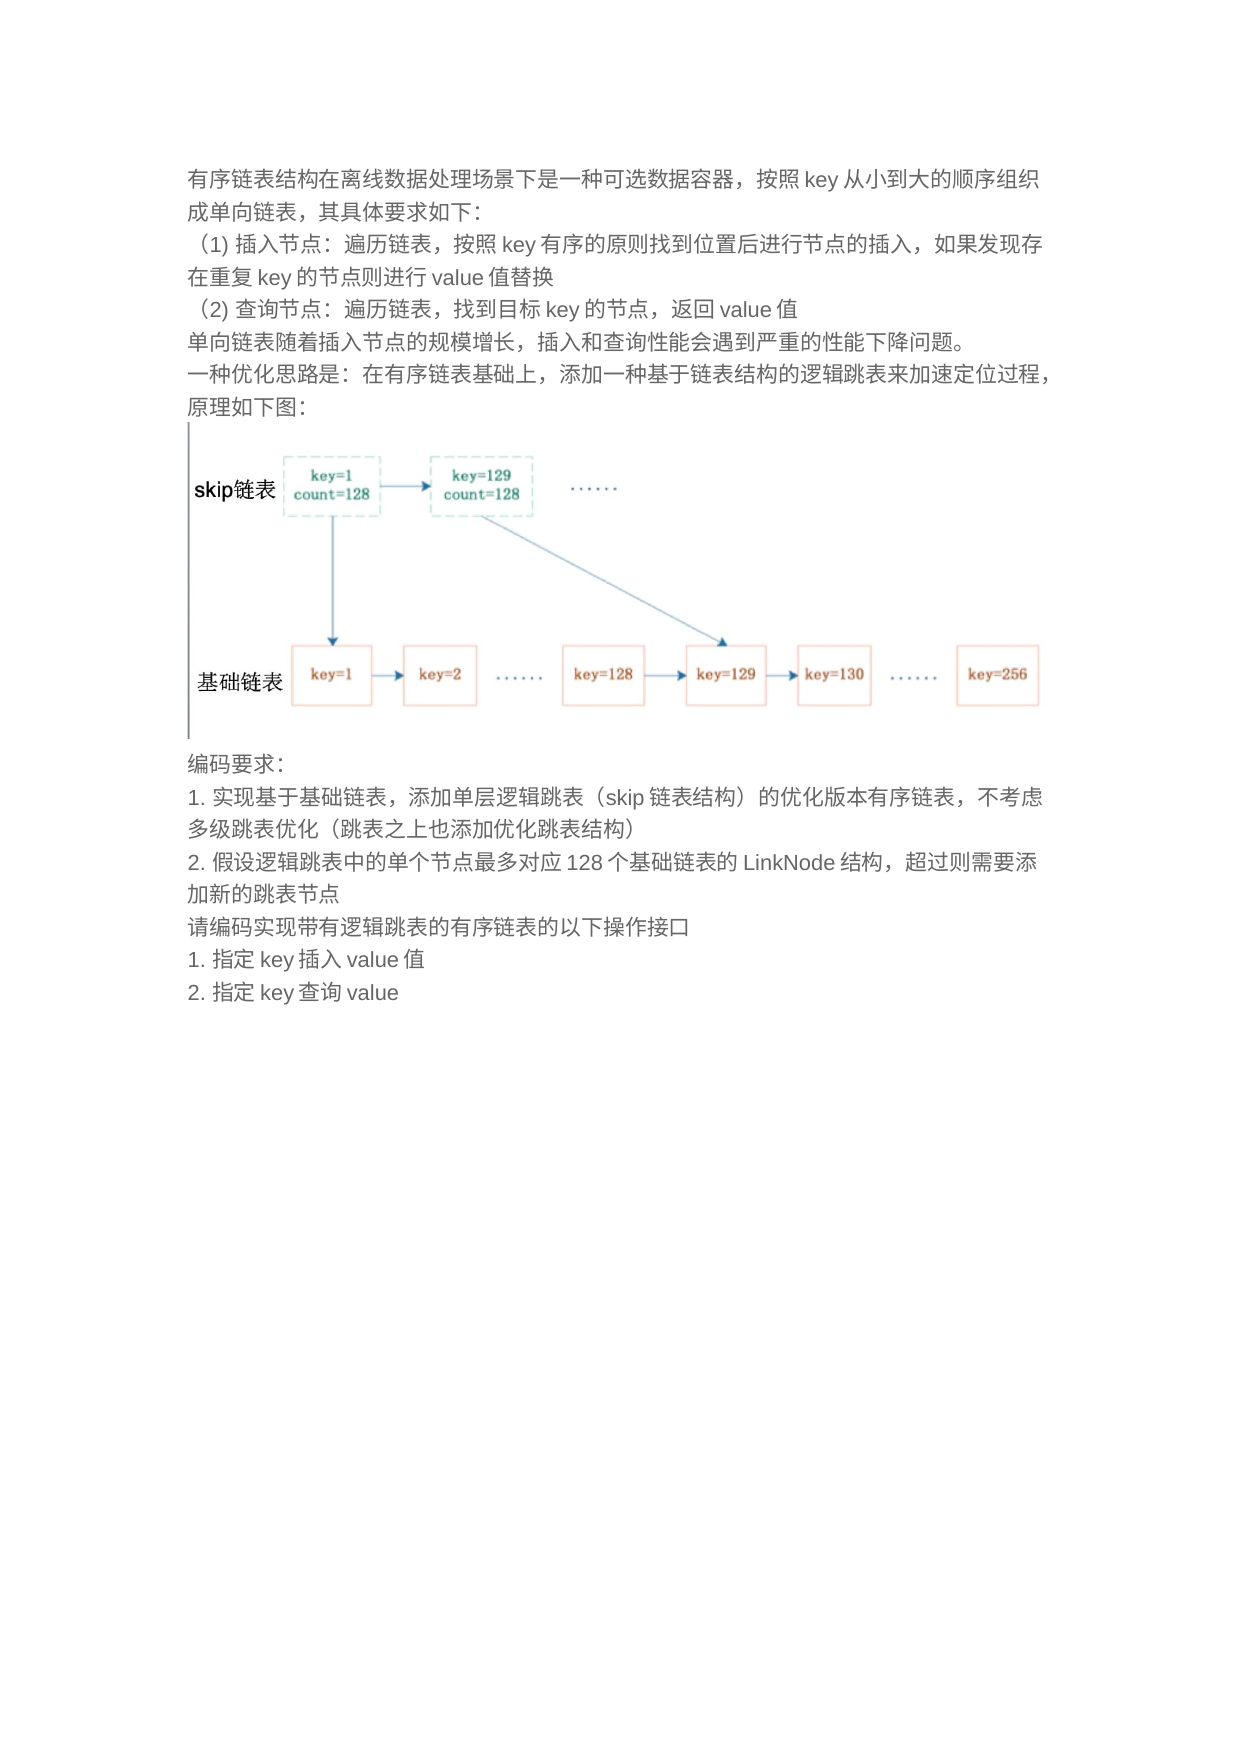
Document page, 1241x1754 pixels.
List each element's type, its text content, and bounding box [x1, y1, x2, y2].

text 编码要求： [187, 747, 1053, 779]
text （1) 插入节点：遍历链表，按照key有序的原则找到位置后进行节点的插入，如果发现存在重复key的节点则进行value值替换 [187, 227, 1053, 292]
text 一种优化思路是：在有序链表基础上，添加一种基于链表结构的逻辑跳表来加速定位过程，原理如下图： [187, 357, 1053, 422]
text 1. 指定key插入value值 [187, 942, 1053, 974]
text 单向链表随着插入节点的规模增长，插入和查询性能会遇到严重的性能下降问题。 [187, 324, 1053, 357]
text （2) 查询节点：遍历链表，找到目标key的节点，返回value值 [187, 292, 1053, 324]
text 2. 假设逻辑跳表中的单个节点最多对应128个基础链表的LinkNode结构，超过则需要添加新的跳表节点 [187, 844, 1053, 909]
text 2. 指定key查询value [187, 974, 1053, 1007]
text 有序链表结构在离线数据处理场景下是一种可选数据容器，按照key从小到大的顺序组织成单向链表，其具体要求如下： [187, 162, 1053, 227]
picture [187, 422, 1053, 739]
text 请编码实现带有逻辑跳表的有序链表的以下操作接口 [187, 909, 1053, 942]
text 1. 实现基于基础链表，添加单层逻辑跳表（skip链表结构）的优化版本有序链表，不考虑多级跳表优化（跳表之上也添加优化跳表结构） [187, 779, 1053, 844]
